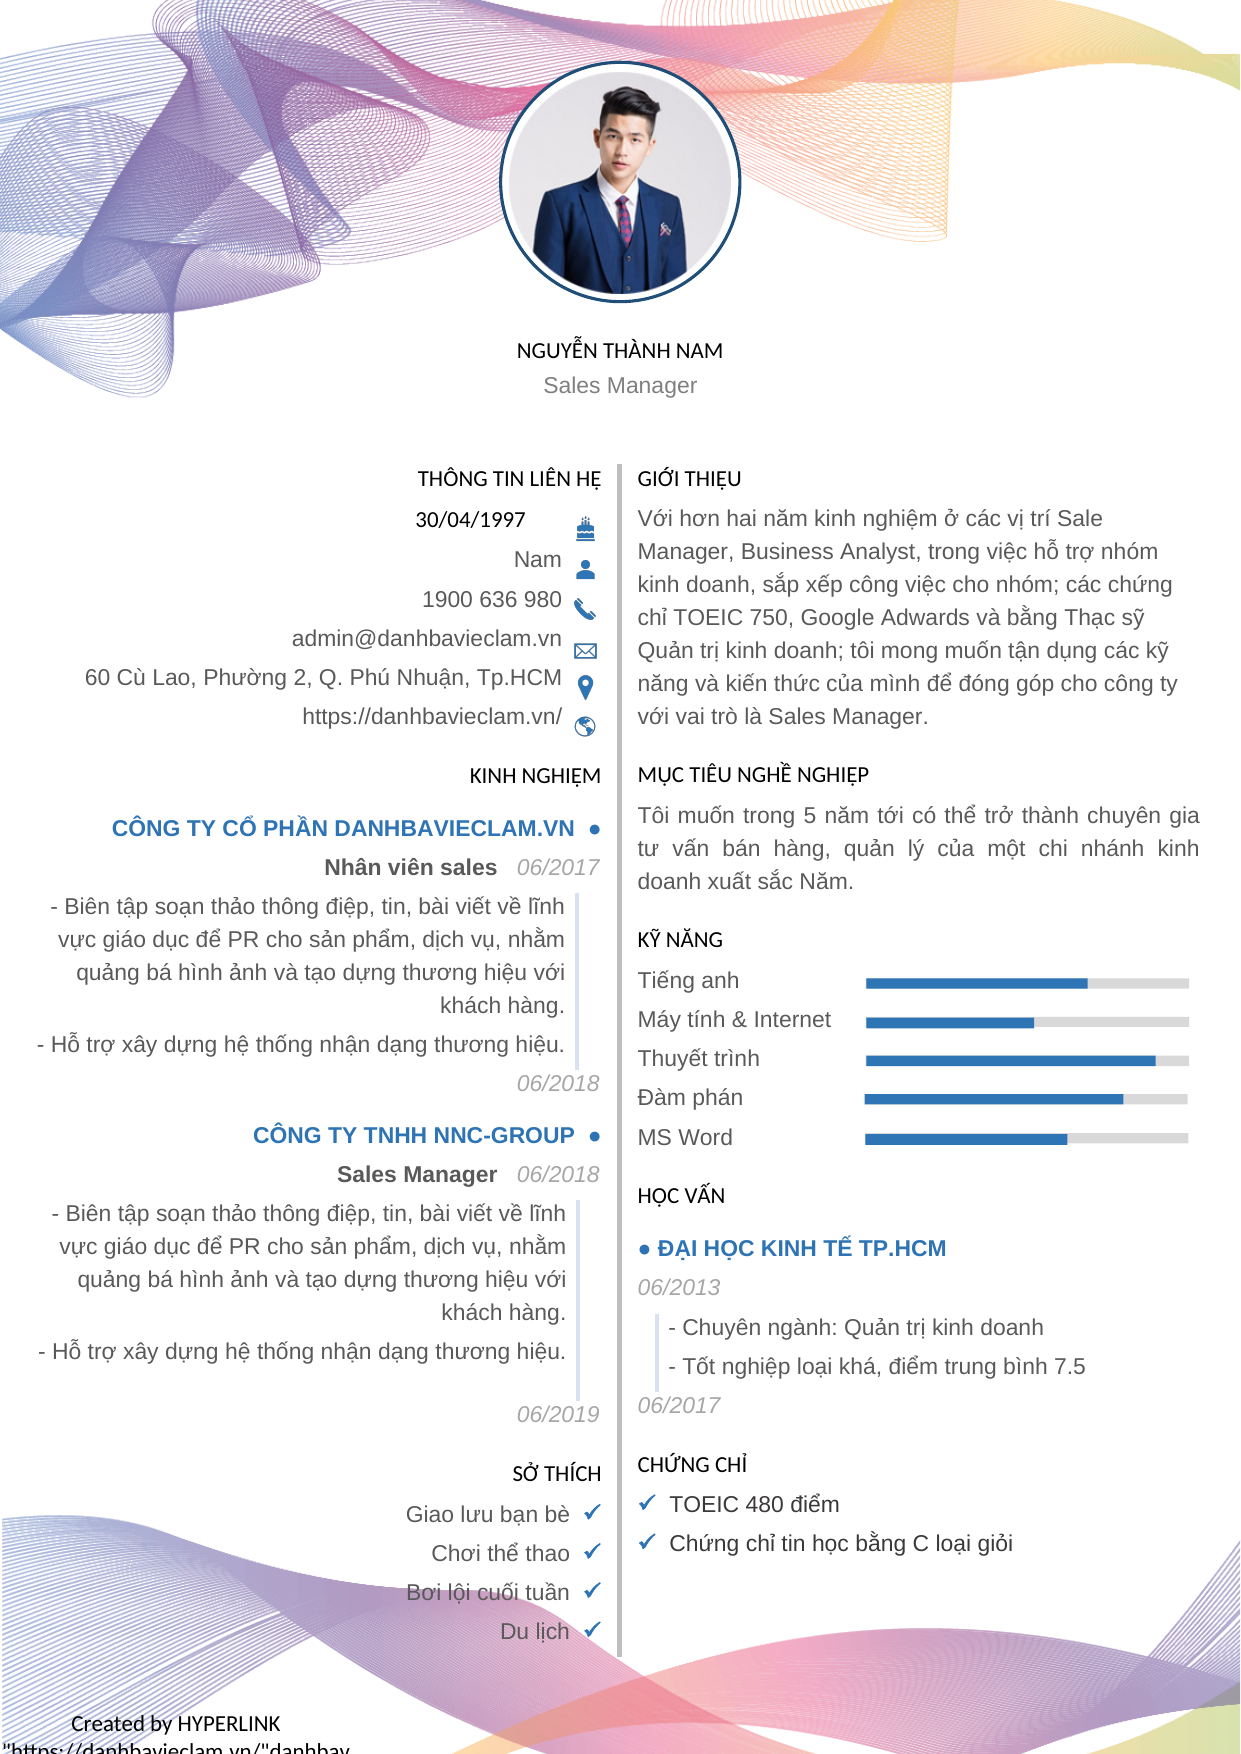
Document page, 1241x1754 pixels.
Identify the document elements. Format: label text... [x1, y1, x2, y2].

table_header Nam 60 Cù Lao, Phường 2, Q. Phú Nhuận, Tp.HCM https://danhbavieclam.vn/ CÔNG TY CỔ PHẦN DANHBAVIECLAM.VN ● Nhân viên sales 06/2017 06/2018 CÔNG TY TNHH NNC-GROUP ● Sales Manager 06/2018 06/2019 Giao lưu bạn bè Chơi thể thao Bơi lội cuối tuần Du lịch [18, 464, 617, 1657]
picture [568, 670, 603, 705]
picture [2, 1510, 1241, 1754]
picture [572, 714, 598, 739]
picture [0, 0, 1241, 403]
picture [572, 596, 598, 622]
table_header Với hơn hai năm kinh nghiệm ở các vị trí Sale Manager, Business Analyst, trong việc hỗ trợ nhóm kinh doanh, sắp xếp công việc cho nhóm; các chứng chỉ TOEIC 750, Google Adwards và bằng Thạc sỹ Quản trị kinh doanh; tôi mong muốn tận dụng các kỹ năng và kiến thức của mình để đóng góp cho công ty với vai trò là Sales Manager. Tôi muốn trong 5 năm tới có thể trở thành chuyên gia tư vấn bán hàng, quản lý của một chi nhánh kinh doanh xuất sắc Năm. Tiếng anh Máy tính & Internet Thuyết trình Đàm phán MS Word ● ĐẠI HỌC KINH TẾ TP.HCM 06/2013 06/2017 TOEIC 480 điểm Chứng chỉ tin học bằng C loại giỏi [622, 464, 1218, 1657]
picture [572, 556, 599, 583]
picture [571, 514, 600, 543]
picture [572, 638, 599, 664]
